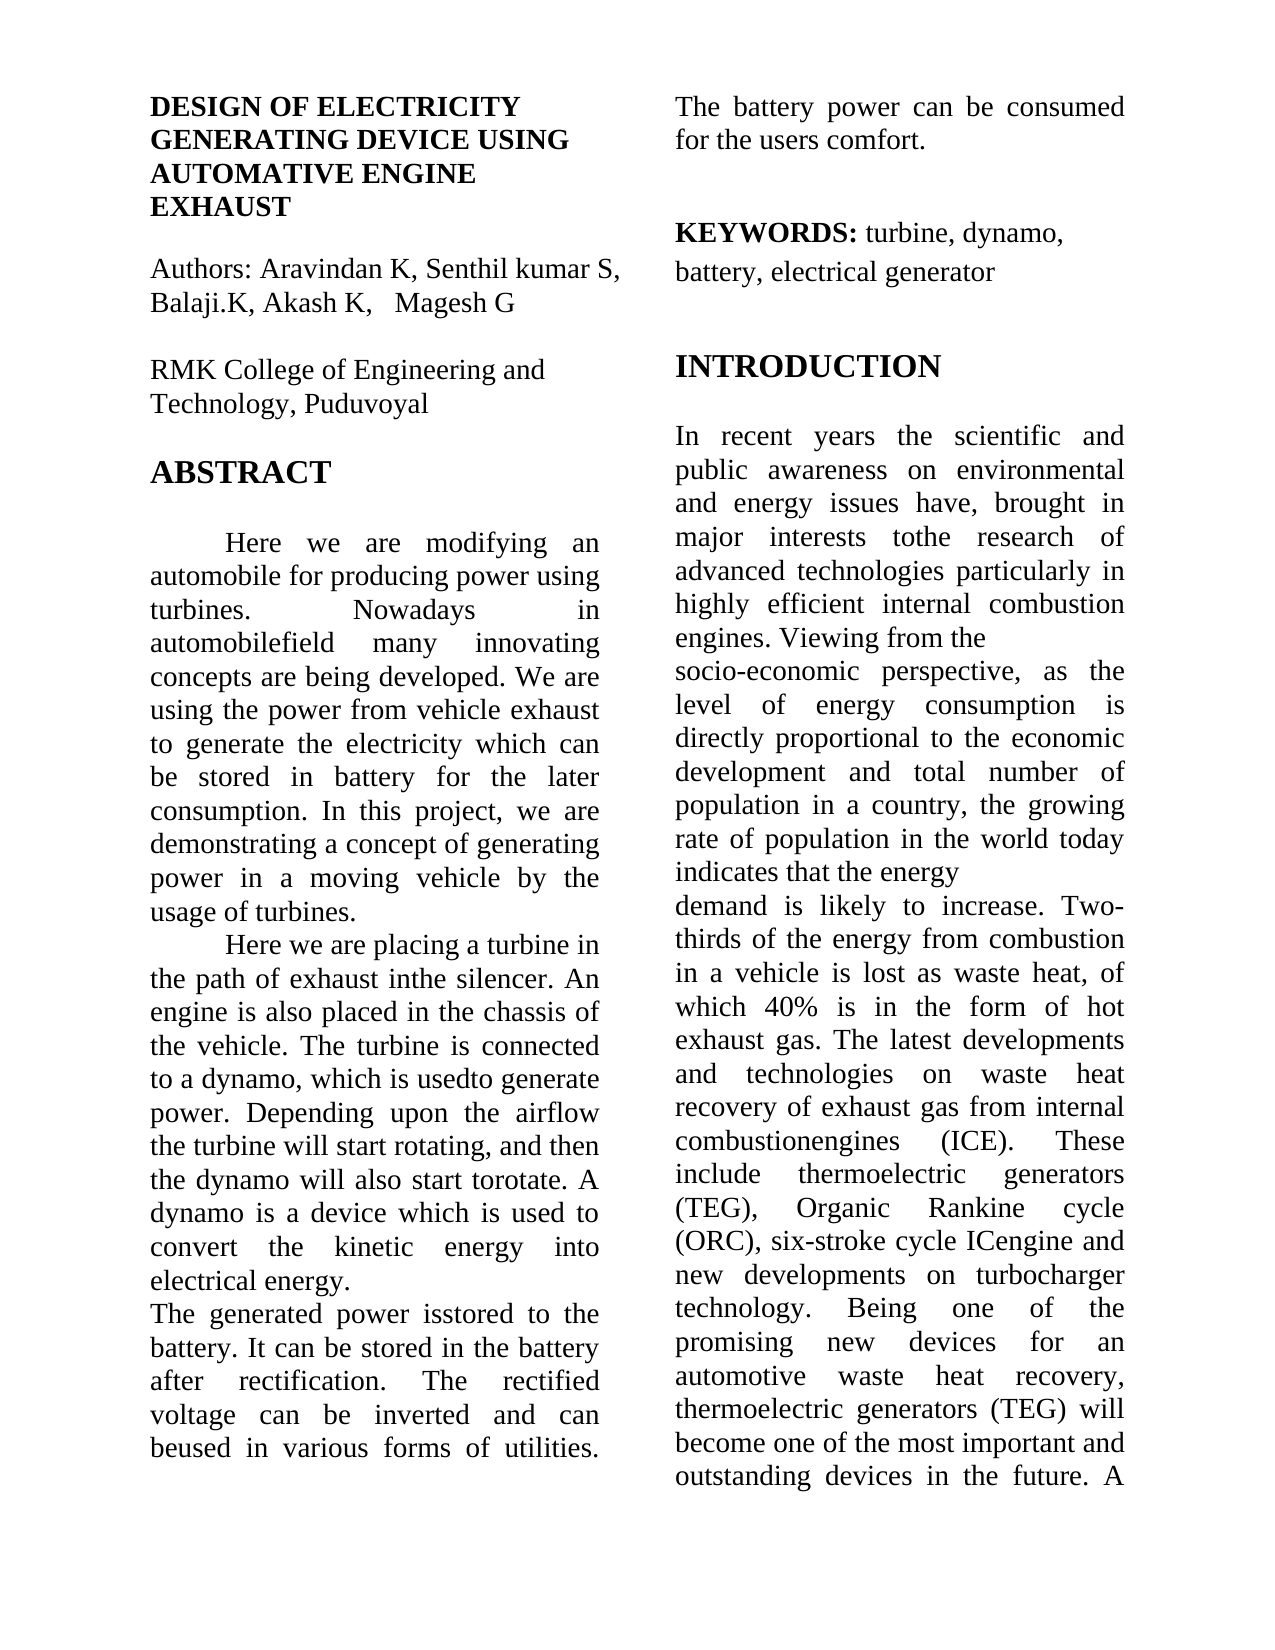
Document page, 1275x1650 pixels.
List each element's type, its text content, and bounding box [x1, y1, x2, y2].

text KEYWORDS: turbine, dynamo, battery, electrical generator [675, 215, 1125, 287]
text The generated power isstored to the battery. It can be stored in the battery after rectification. The rectified voltage can be inverted and can beused in various forms of utilities. The battery power can be consumed for the users comfort. [150, 1296, 600, 1464]
text RMK College of Engineering and Technology, Puduvoyal [150, 352, 600, 419]
text socio-economic perspective, as the level of energy consumption is directly proportional to the economic development and total number of population in a country, the growing rate of population in the world today indicates that the energy [675, 653, 1125, 888]
text Authors: Aravindan K, Senthil kumar S, Balaji.K, Akash K, Magesh G [150, 252, 622, 319]
text In recent years the scientific and public awareness on environmental and energy issues have, brought in major interests tothe research of advanced technologies particularly in highly efficient internal combustion engines. Viewing from the [675, 418, 1125, 653]
text ABSTRACT [150, 453, 600, 491]
text The generated power isstored to the battery. It can be stored in the battery after rectification. The rectified voltage can be inverted and can beused in various forms of utilities. The battery power can be consumed for the users comfort. [675, 89, 1125, 156]
text Here we are placing a turbine in the path of exhaust inthe silencer. An engine is also placed in the chassis of the vehicle. The turbine is connected to a dynamo, which is usedto generate power. Depending upon the airflow the turbine will start rotating, and then the dynamo will also start torotate. A dynamo is a device which is used to convert the kinetic energy into electrical energy. [150, 927, 600, 1296]
text Here we are modifying an automobile for producing power using turbines. Nowadays in automobilefield many innovating concepts are being developed. We are using the power from vehicle exhaust to generate the electricity which can be stored in battery for the later consumption. In this project, we are demonstrating a concept of generating power in a moving vehicle by the usage of turbines. [150, 525, 600, 927]
text DESIGN OF ELECTRICITY GENERATING DEVICE USING AUTOMATIVE ENGINE EXHAUST [150, 89, 622, 223]
text INTRODUCTION [675, 347, 1125, 385]
